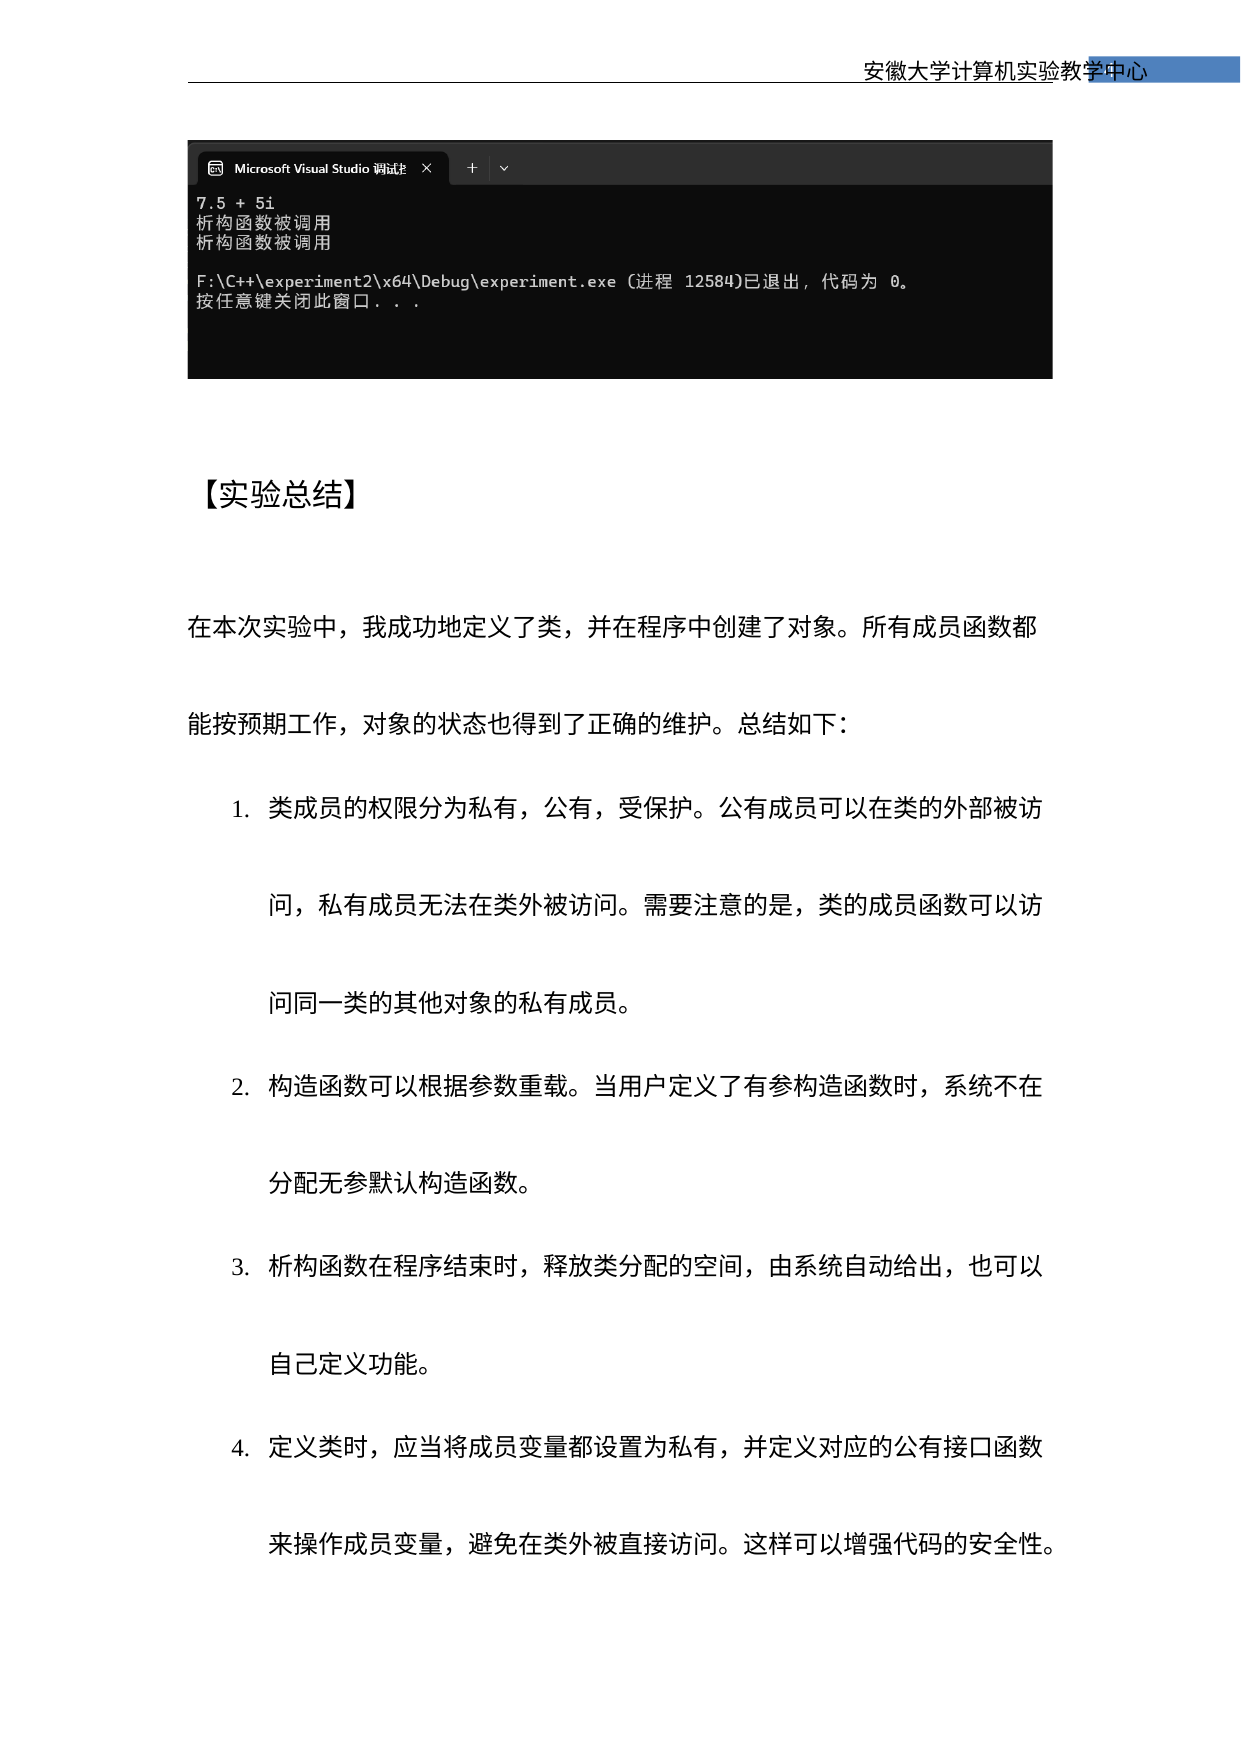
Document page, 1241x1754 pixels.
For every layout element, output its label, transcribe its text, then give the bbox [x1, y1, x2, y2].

text 在本次实验中，我成功地定义了类，并在程序中创建了对象。所有成员函数都能按预期工作，对象的状态也得到了正确的维护。总结如下： [187, 593, 1053, 756]
list 定义类时，应当将成员变量都设置为私有，并定义对应的公有接口函数来操作成员变量，避免在类外被直接访问。这样可以增强代码的安全性。 [231, 1413, 1053, 1576]
list 析构函数在程序结束时，释放类分配的空间，由系统自动给出，也可以自己定义功能。 [231, 1232, 1053, 1395]
text 【实验总结】 [187, 460, 1053, 525]
picture [187, 140, 1053, 379]
list 类成员的权限分为私有，公有，受保护。公有成员可以在类的外部被访问，私有成员无法在类外被访问。需要注意的是，类的成员函数可以访问同一类的其他对象的私有成员。 [231, 774, 1053, 1034]
list 构造函数可以根据参数重载。当用户定义了有参构造函数时，系统不在分配无参默认构造函数。 [231, 1052, 1053, 1214]
